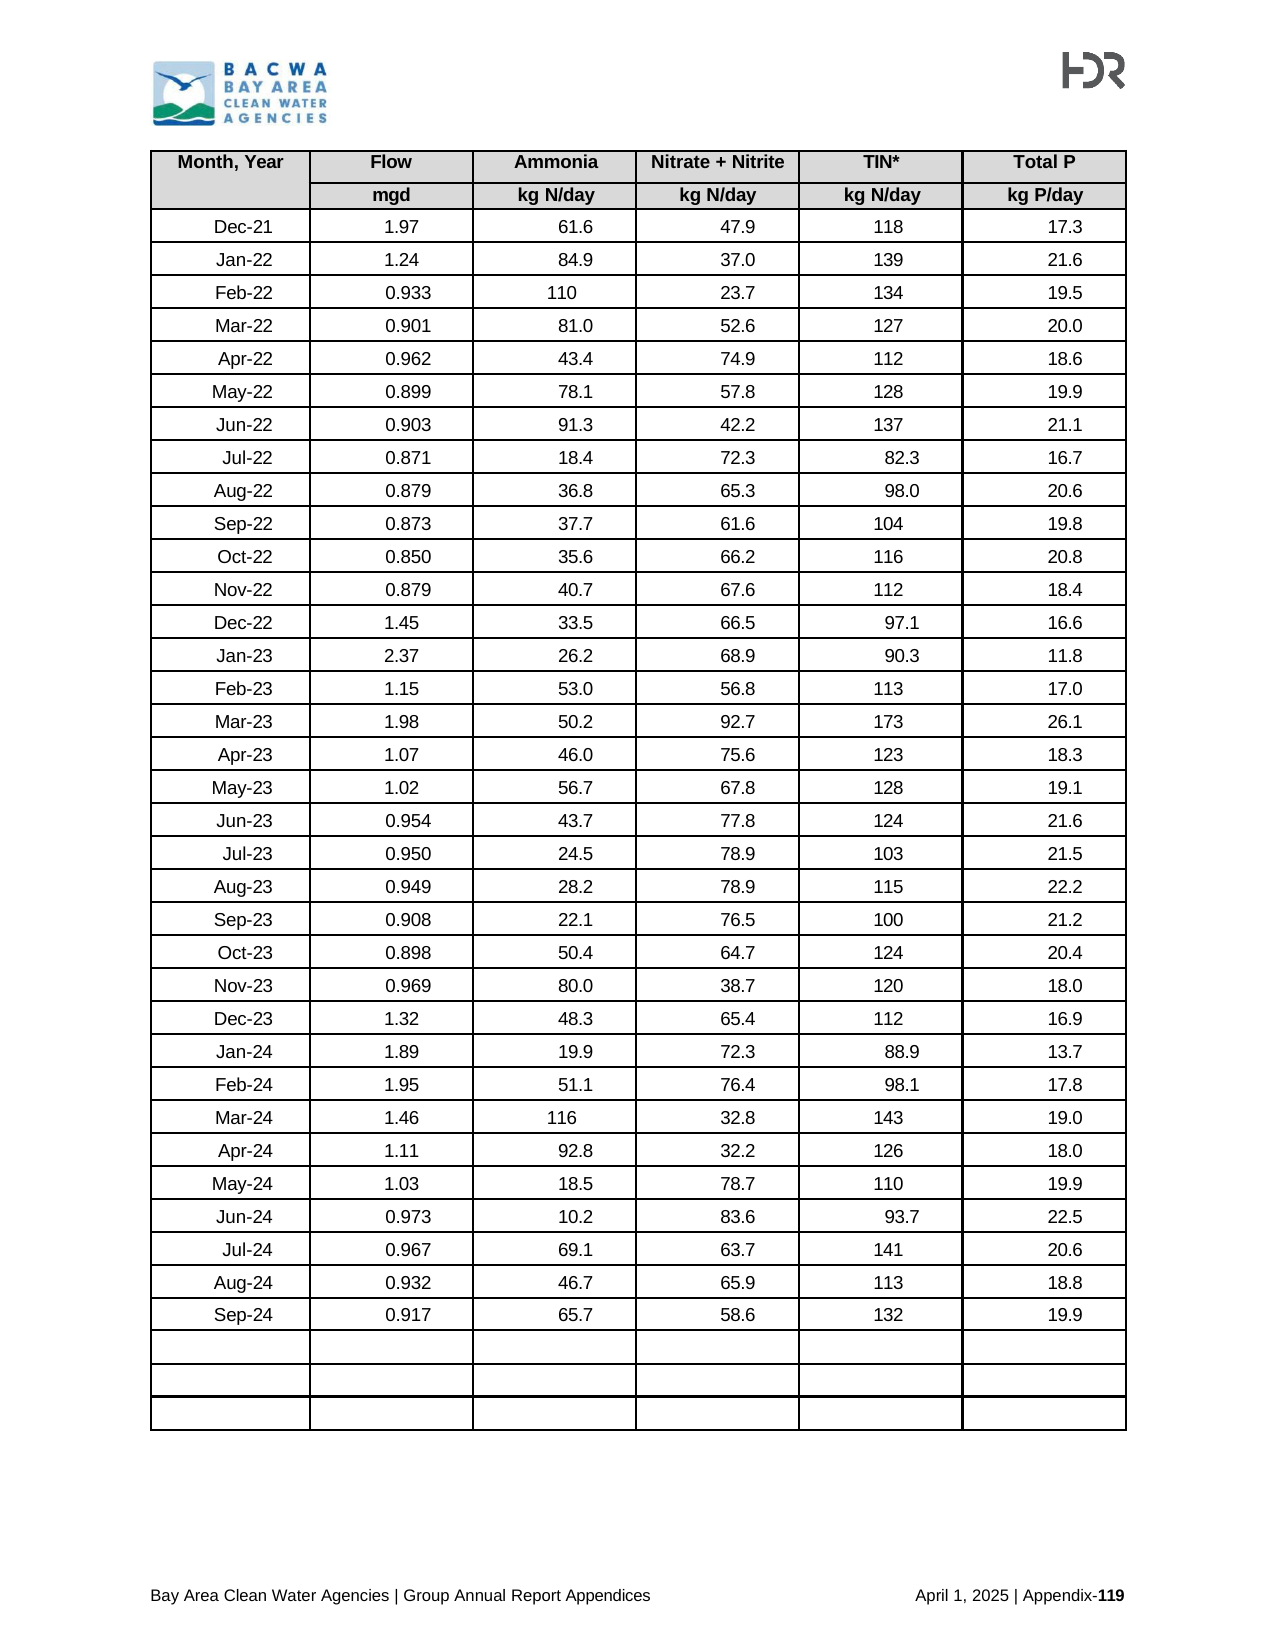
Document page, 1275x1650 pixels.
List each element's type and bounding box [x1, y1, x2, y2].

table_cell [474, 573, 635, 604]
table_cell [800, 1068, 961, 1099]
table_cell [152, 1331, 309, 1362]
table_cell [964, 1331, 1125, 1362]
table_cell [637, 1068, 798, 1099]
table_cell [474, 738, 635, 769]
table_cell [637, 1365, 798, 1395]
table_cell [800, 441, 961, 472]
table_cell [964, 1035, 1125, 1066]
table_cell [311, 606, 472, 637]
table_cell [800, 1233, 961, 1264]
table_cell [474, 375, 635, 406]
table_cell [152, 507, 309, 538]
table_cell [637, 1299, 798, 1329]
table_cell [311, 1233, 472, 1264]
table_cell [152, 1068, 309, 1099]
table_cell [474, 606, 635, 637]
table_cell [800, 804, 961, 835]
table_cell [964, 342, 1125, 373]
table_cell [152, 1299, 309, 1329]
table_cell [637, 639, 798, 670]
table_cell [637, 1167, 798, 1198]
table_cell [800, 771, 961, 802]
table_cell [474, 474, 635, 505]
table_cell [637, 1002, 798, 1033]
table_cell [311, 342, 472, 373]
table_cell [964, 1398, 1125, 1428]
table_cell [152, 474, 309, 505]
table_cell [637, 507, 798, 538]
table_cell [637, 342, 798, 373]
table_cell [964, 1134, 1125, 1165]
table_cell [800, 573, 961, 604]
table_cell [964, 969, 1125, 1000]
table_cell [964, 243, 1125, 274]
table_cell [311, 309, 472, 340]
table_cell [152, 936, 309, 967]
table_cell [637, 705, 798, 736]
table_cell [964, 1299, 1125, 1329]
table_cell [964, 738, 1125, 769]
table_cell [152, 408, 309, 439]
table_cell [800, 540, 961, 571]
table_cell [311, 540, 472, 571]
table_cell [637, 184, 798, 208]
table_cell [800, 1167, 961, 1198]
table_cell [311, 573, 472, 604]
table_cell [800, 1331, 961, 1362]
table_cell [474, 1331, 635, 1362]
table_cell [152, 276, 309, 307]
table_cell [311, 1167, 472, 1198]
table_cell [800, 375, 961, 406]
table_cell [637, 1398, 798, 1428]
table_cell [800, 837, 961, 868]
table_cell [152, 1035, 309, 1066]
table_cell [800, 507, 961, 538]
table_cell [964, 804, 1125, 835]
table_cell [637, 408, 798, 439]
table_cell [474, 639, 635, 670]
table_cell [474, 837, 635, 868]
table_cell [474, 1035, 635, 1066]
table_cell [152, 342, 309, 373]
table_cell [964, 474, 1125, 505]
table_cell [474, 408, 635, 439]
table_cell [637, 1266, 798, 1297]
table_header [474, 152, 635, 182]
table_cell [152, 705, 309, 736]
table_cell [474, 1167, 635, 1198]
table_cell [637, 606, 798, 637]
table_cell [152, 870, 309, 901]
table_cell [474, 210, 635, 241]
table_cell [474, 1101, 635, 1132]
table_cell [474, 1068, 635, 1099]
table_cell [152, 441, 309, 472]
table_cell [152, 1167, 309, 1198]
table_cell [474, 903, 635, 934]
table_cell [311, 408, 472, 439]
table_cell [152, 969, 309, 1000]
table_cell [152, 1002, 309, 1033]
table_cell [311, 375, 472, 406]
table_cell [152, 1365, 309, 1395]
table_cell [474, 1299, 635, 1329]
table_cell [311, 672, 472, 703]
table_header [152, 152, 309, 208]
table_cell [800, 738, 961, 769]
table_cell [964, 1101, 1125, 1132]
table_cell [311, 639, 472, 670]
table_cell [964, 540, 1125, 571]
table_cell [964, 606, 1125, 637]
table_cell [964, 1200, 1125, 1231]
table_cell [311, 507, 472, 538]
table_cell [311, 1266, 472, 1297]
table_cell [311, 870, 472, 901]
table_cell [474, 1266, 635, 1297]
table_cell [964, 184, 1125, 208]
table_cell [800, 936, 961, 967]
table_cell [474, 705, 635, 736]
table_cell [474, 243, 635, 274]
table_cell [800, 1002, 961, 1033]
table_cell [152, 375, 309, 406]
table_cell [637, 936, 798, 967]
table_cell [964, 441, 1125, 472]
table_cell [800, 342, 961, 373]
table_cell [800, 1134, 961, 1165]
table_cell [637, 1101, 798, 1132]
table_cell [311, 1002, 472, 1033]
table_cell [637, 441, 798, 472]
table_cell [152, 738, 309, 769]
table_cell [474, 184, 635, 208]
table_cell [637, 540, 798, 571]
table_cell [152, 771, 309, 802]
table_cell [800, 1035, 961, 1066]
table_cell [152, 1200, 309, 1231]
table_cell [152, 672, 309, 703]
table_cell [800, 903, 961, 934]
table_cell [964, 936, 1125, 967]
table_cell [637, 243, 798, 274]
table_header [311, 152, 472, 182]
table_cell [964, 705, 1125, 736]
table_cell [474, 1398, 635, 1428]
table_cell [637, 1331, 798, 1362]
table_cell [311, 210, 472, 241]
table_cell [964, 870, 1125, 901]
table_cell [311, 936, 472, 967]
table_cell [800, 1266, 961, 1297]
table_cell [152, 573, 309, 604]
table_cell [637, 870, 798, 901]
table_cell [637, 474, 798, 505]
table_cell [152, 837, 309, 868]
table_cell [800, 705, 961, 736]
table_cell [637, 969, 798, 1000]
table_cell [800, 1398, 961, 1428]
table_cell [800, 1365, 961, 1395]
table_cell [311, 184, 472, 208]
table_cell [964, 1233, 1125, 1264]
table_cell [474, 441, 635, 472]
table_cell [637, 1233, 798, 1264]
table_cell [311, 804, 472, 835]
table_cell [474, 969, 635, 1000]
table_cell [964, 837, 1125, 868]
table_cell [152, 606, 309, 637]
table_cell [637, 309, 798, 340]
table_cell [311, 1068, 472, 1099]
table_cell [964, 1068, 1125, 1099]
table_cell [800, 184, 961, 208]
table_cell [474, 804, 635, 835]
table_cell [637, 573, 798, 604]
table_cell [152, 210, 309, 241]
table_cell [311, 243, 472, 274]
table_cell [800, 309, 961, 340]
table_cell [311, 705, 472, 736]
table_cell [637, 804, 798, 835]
picture [150, 60, 333, 126]
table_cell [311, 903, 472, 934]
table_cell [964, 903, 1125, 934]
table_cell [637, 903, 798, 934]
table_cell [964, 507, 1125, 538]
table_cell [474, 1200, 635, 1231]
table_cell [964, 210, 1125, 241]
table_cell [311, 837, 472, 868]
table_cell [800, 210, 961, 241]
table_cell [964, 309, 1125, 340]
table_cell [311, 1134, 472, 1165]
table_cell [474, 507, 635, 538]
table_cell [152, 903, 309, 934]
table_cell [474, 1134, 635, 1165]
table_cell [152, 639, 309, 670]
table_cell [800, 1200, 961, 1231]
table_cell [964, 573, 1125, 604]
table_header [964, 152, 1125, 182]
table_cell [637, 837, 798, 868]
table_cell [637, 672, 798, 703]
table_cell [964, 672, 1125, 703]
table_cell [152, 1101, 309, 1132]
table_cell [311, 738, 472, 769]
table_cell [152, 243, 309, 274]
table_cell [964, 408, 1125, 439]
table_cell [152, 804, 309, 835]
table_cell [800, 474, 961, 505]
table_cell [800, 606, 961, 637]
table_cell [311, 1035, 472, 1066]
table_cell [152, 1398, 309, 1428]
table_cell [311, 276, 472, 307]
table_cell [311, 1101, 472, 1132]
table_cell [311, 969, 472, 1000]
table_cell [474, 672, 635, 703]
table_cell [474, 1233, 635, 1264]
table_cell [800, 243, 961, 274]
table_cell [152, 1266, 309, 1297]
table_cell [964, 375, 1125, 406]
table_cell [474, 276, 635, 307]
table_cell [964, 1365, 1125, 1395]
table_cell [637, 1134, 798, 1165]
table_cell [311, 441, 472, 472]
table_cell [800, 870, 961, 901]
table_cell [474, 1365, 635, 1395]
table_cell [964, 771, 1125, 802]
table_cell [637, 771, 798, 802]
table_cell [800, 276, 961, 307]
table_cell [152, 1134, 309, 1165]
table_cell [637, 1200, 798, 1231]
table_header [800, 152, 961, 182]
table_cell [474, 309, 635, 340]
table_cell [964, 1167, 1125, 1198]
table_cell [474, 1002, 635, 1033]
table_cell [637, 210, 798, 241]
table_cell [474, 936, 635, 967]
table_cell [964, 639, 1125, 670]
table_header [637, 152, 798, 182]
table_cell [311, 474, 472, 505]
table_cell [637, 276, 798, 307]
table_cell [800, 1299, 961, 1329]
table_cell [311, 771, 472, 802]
picture [1062, 52, 1125, 89]
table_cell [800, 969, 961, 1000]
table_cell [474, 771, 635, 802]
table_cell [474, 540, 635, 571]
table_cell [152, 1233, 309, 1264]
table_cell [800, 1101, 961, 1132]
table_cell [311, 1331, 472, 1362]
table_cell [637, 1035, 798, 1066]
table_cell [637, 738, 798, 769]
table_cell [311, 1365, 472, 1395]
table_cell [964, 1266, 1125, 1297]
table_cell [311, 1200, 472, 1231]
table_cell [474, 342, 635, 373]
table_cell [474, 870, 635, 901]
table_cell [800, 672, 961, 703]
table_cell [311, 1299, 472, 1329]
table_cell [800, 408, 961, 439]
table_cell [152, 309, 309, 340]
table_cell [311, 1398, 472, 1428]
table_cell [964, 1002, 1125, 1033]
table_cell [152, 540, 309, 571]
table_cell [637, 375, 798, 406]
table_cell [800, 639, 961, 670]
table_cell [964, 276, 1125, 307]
